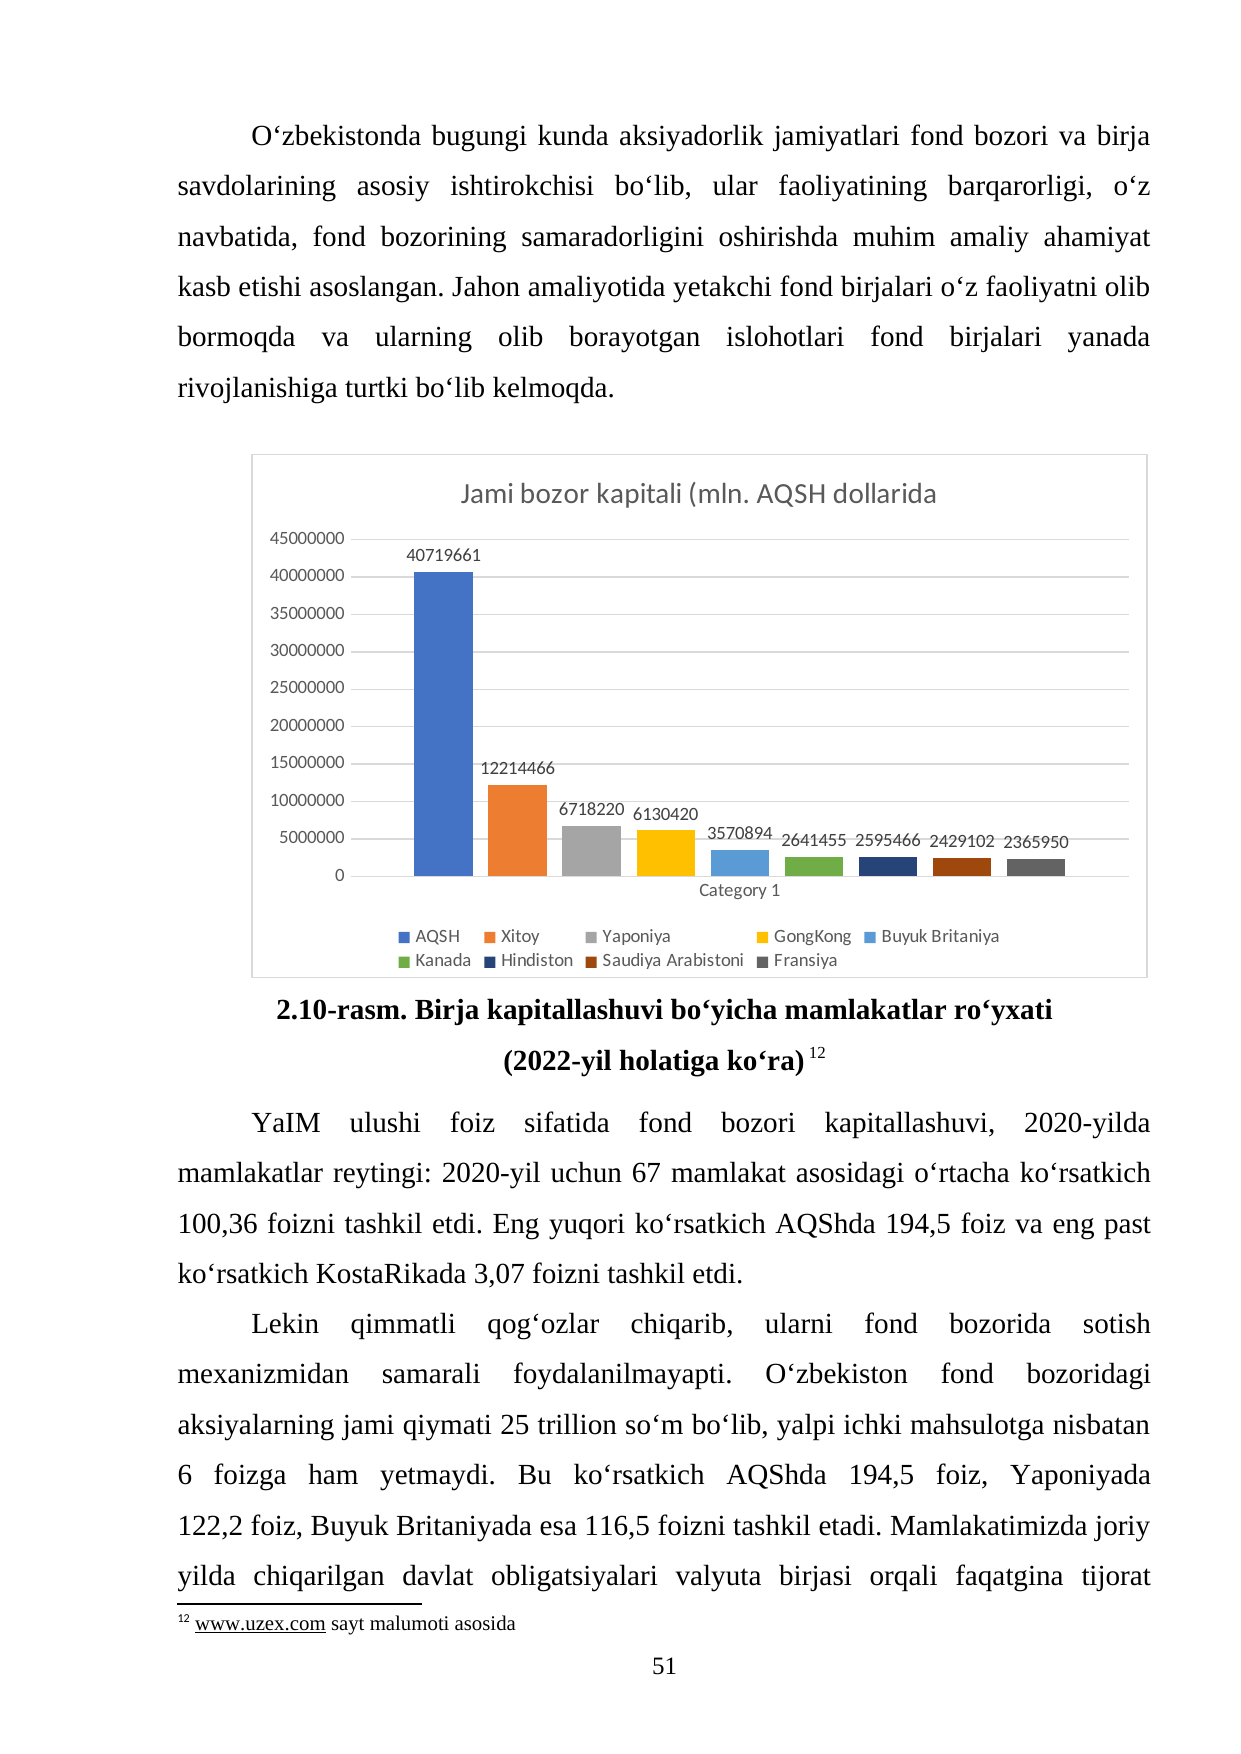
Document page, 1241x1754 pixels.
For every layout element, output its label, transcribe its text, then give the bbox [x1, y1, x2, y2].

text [177, 1306, 1152, 1591]
text O‘zbekistonda bugungi kunda aksiyadorlik jamiyatlari fond bozori va birja savdolarining asosiy ishtirokchisi bo‘lib, ular faoliyatining barqarorligi, o‘z navbatida, fond bozorining samaradorligini oshirishda muhim amaliy ahamiyat kasb etishi asoslangan. Jahon amaliyotida yetakchi fond birjalari o‘z faoliyatni olib bormoqda va ularning olib borayotgan islohotlari fond birjalari yanada rivojlanishiga turtki bo‘lib kelmoqda. [177, 118, 1152, 403]
text YaIM ulushi foiz sifatida fond bozori kapitallashuvi, 2020-yilda mamlakatlar reytingi: 2020-yil uchun 67 mamlakat asosidagi o‘rtacha ko‘rsatkich 100,36 foizni tashkil etdi. Eng yuqori ko‘rsatkich AQShda 194,5 foiz va eng past ko‘rsatkich KostaRikada 3,07 foizni tashkil etdi. [177, 1105, 1152, 1289]
text 2.10-rasm. Birja kapitallashuvi bo‘yicha mamlakatlar ro‘yxati (2022-yil holatiga ko‘ra) [177, 992, 1152, 1076]
